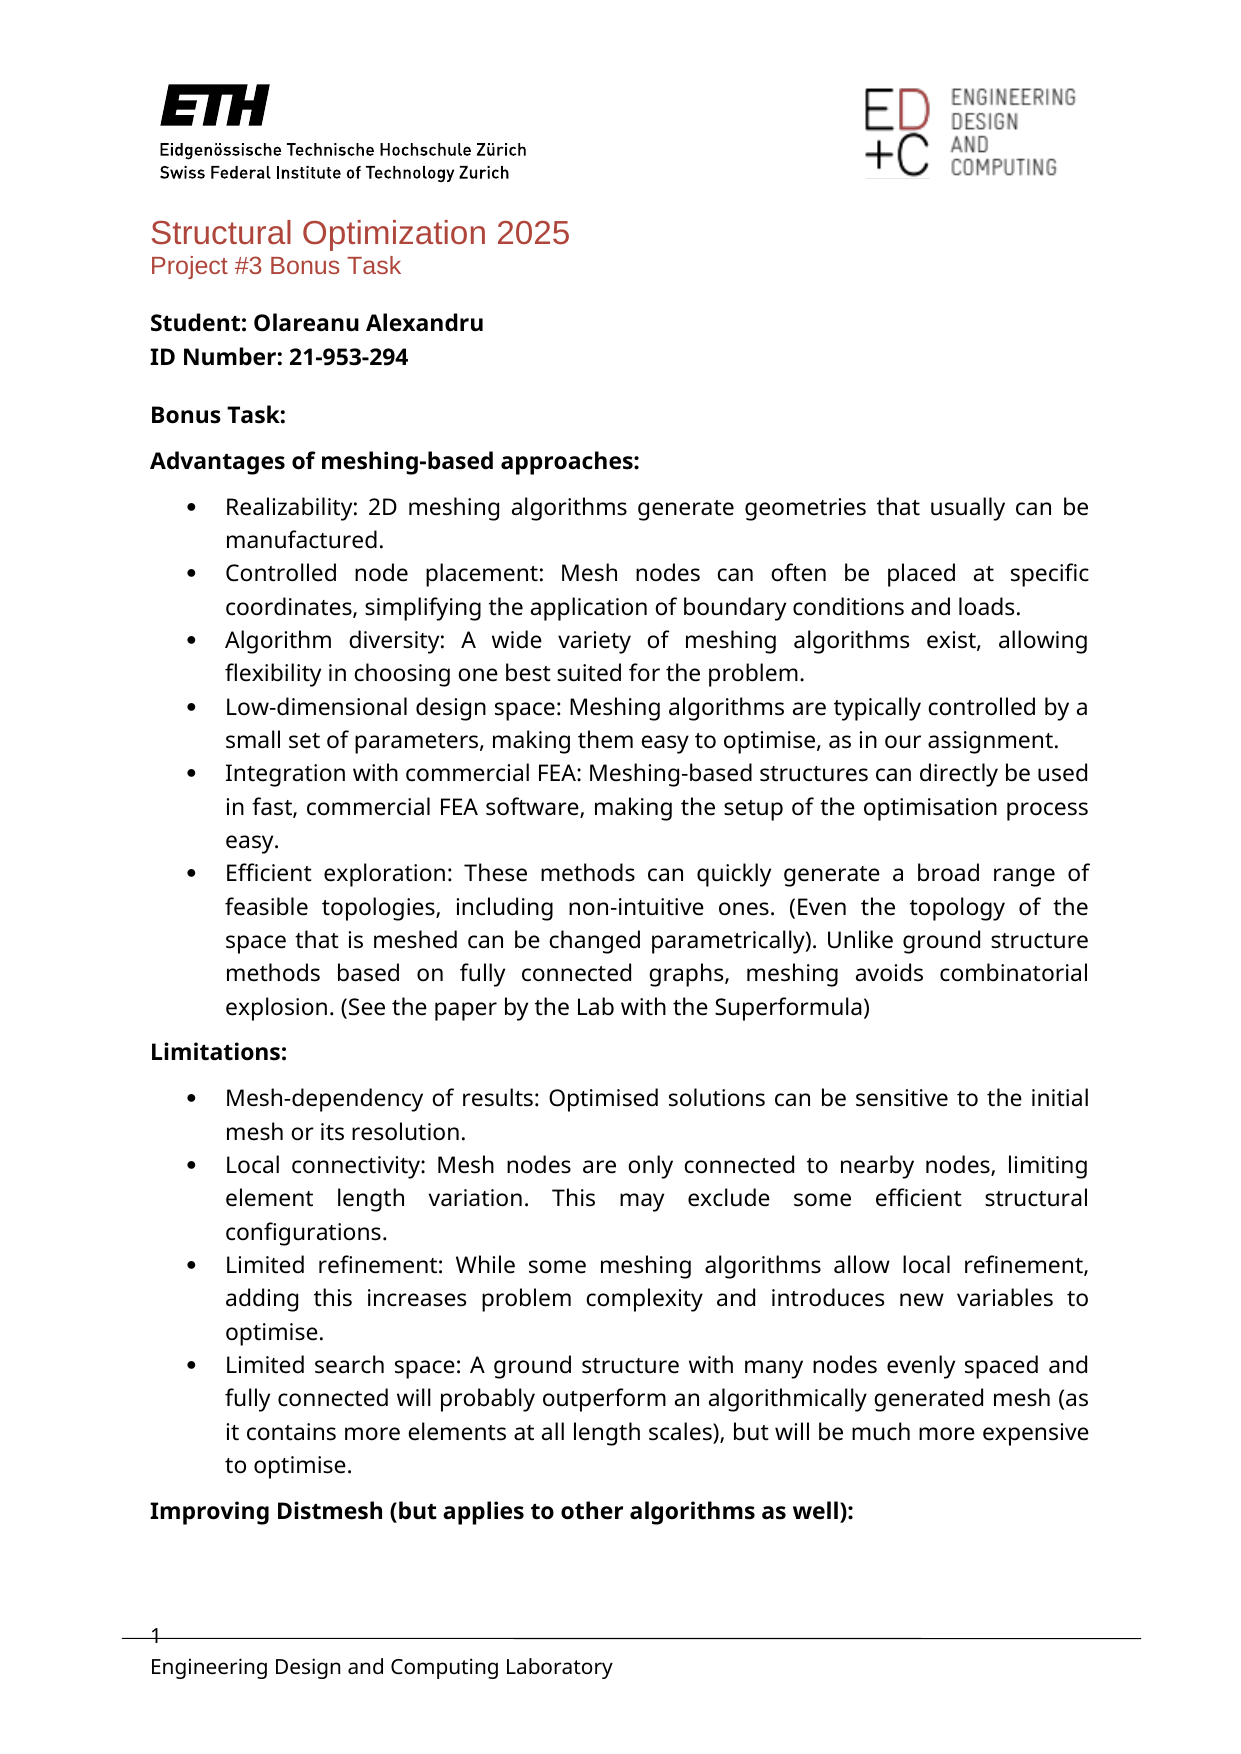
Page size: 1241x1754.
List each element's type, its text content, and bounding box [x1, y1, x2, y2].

list Mesh-dependency of results: Optimised solutions can be sensitive to the initial mesh or its resolution. [187, 1080, 1090, 1147]
text Project #3 Bonus Task [150, 251, 1090, 280]
list Limited refinement: While some meshing algorithms allow local refinement, adding this increases problem complexity and introduces new variables to optimise. [187, 1247, 1090, 1347]
text Advantages of meshing-based approaches: [150, 442, 1090, 476]
text Bonus Task: [150, 397, 1090, 430]
list Controlled node placement: Mesh nodes can often be placed at specific coordinates, simplifying the application of boundary conditions and loads. [187, 555, 1090, 622]
list Realizability: 2D meshing algorithms generate geometries that usually can be manufactured. [187, 488, 1090, 555]
text Structural Optimization 2025 [150, 213, 1090, 251]
list Algorithm diversity: A wide variety of meshing algorithms exist, allowing flexibility in choosing one best suited for the problem. [187, 622, 1090, 688]
text Student: Olareanu Alexandru [150, 305, 1090, 338]
list Integration with commercial FEA: Meshing-based structures can directly be used in fast, commercial FEA software, making the setup of the optimisation process easy. [187, 755, 1090, 855]
text ID Number: 21-953-294 [150, 338, 1090, 372]
list Limited search space: A ground structure with many nodes evenly spaced and fully connected will probably outperform an algorithmically generated mesh (as it contains more elements at all length scales), but will be much more expensive to optimise. [187, 1347, 1090, 1480]
text Improving Distmesh (but applies to other algorithms as well): [150, 1492, 1090, 1526]
list Low-dimensional design space: Meshing algorithms are typically controlled by a small set of parameters, making them easy to optimise, as in our assignment. [187, 688, 1090, 755]
list Local connectivity: Mesh nodes are only connected to nearby nodes, limiting element length variation. This may exclude some efficient structural configurations. [187, 1147, 1090, 1247]
text Limitations: [150, 1034, 1090, 1067]
list Efficient exploration: These methods can quickly generate a broad range of feasible topologies, including non-intuitive ones. (Even the topology of the space that is meshed can be changed parametrically). Unlike ground structure methods based on fully connected graphs, meshing avoids combinatorial explosion. (See the paper by the Lab with the Superformula) [187, 855, 1090, 1022]
